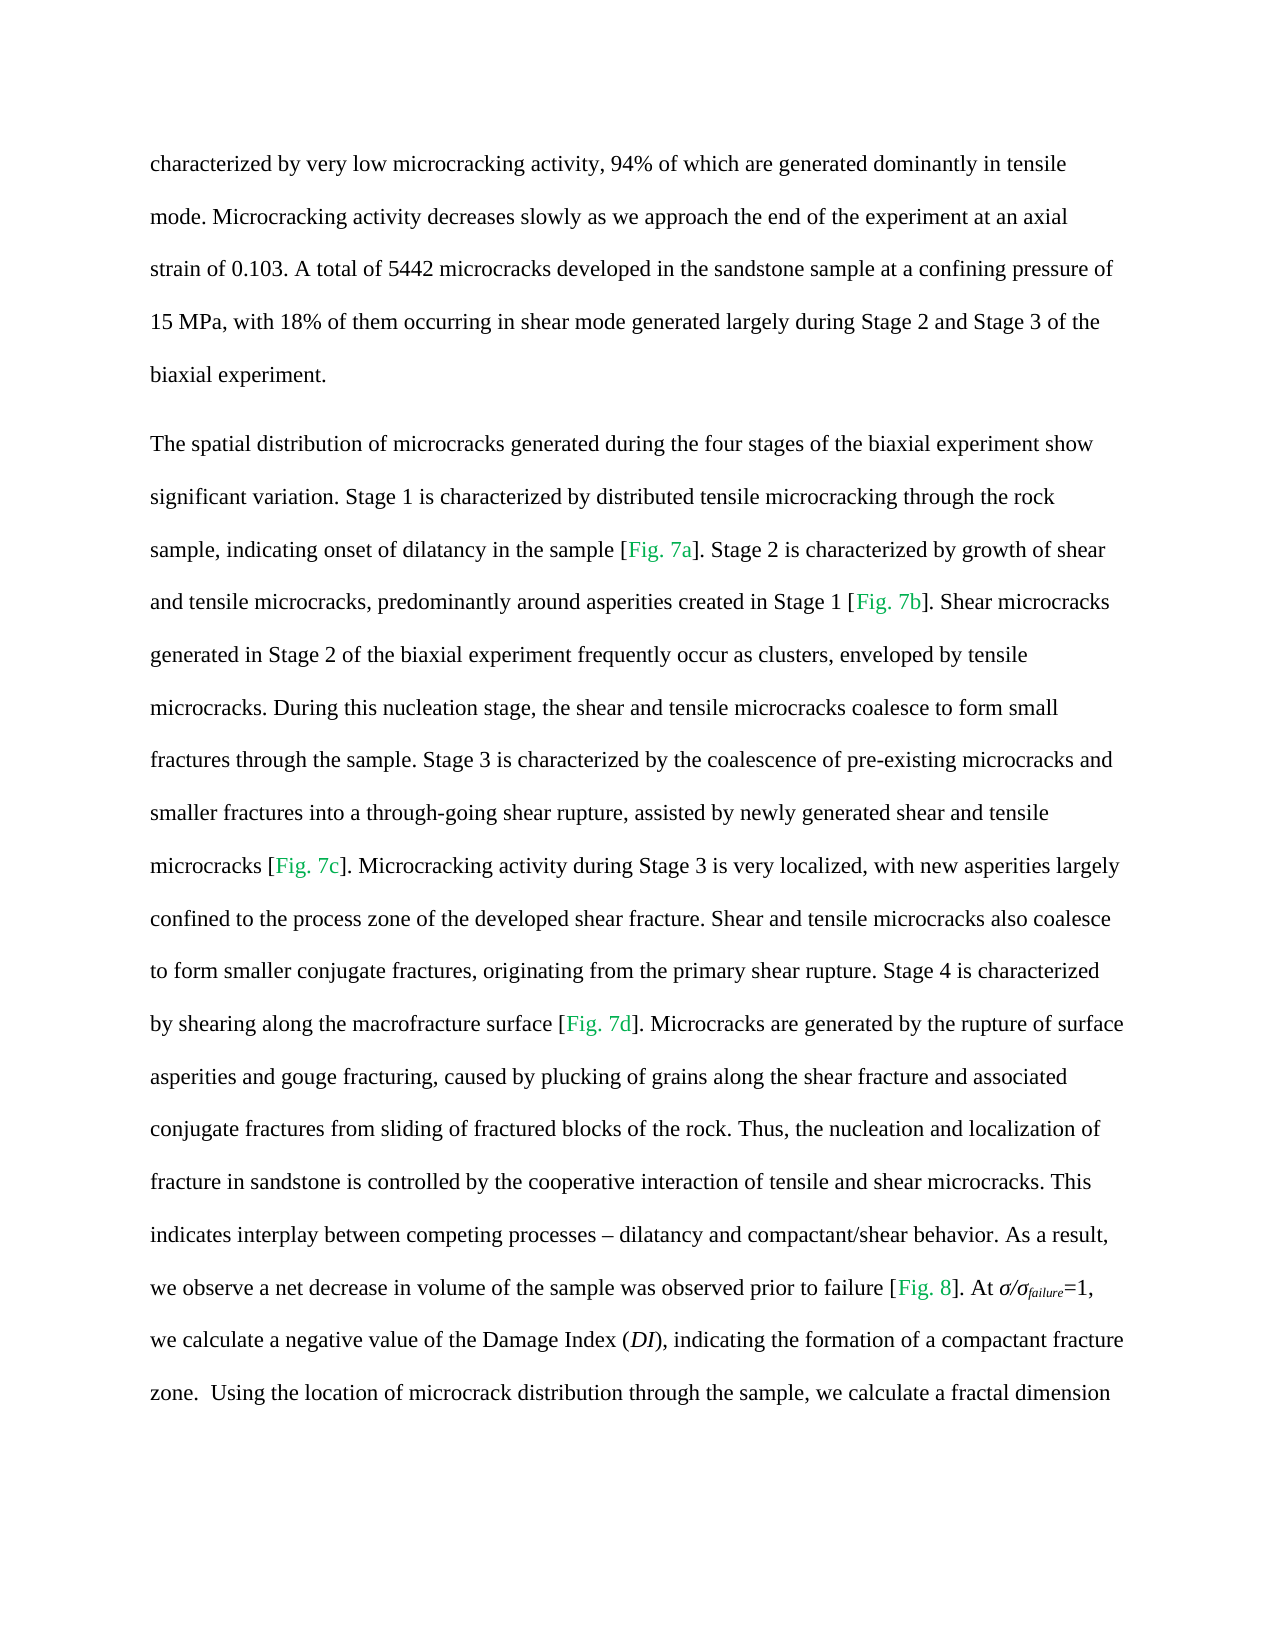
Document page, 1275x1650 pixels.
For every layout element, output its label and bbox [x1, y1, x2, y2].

text [150, 430, 1125, 1405]
text [150, 150, 1125, 387]
